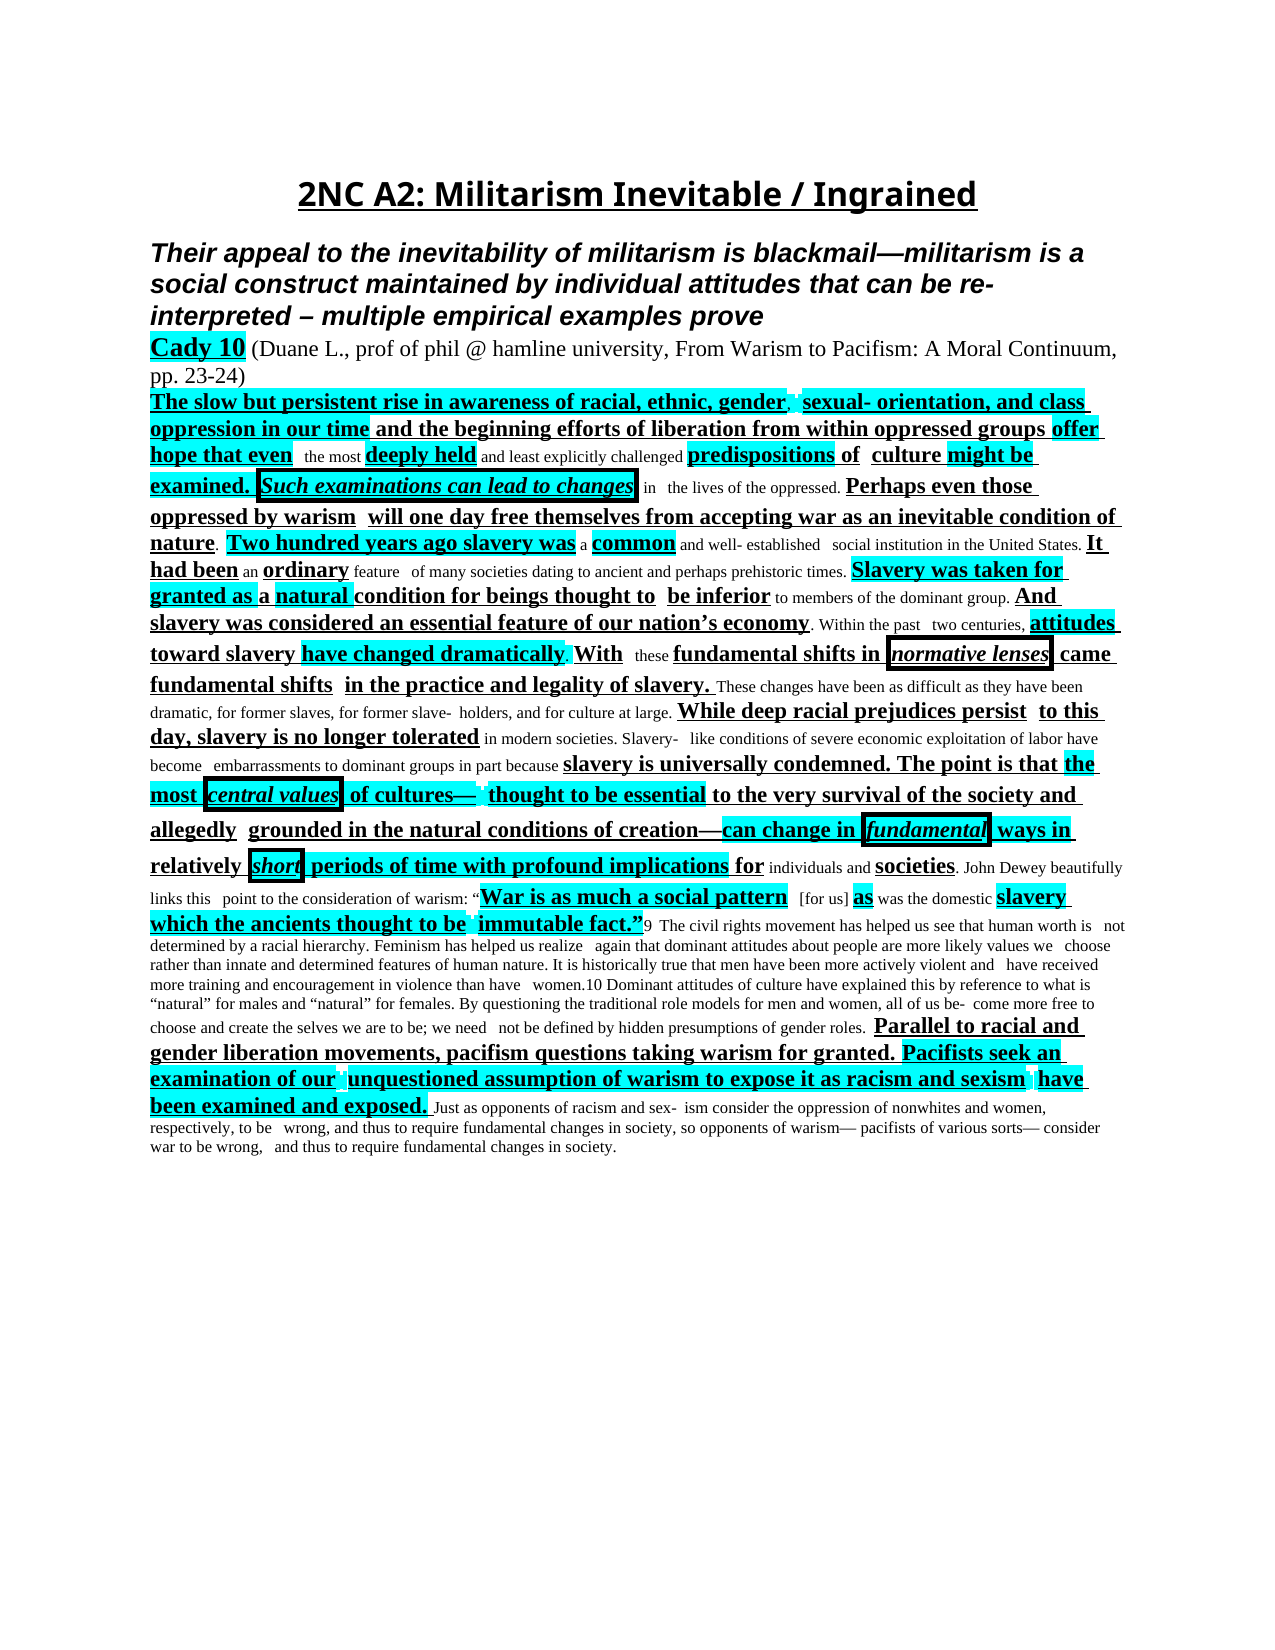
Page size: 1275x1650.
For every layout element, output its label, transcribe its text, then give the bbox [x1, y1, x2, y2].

text Their appeal to the inevitability of militarism is blackmail—militarism is a social construct maintained by individual attitudes that can be re-interpreted – multiple empirical examples prove [150, 237, 1125, 331]
text 2NC A2: Militarism Inevitable / Ingrained [150, 171, 1125, 216]
text Cady 10 (Duane L., prof of phil @ hamline university, From Warism to Pacifism: A Moral Continuum, pp. 23-24) [150, 331, 1125, 388]
text The slow but persistent rise in awareness of racial, ethnic, gender, sexual- orientation, and class oppression in our time and the beginning efforts of liberation from within oppressed groups offer hope that even the most deeply held and least explicitly challenged predispositions of culture might be examined. Such examinations can lead to changes in the lives of the oppressed. Perhaps even those oppressed by warism will one day free themselves from accepting war as an inevitable condition of nature. Two hundred years ago slavery was a common and well- established social institution in the United States. It had been an ordinary feature of many societies dating to ancient and perhaps prehistoric times. Slavery was taken for granted as a natural condition for beings thought to be inferior to members of the dominant group. And slavery was considered an essential feature of our nation’s economy. Within the past two centuries, attitudes toward slavery have changed dramatically. With these fundamental shifts in normative lenses came fundamental shifts in the practice and legality of slavery. These changes have been as difficult as they have been dramatic, for former slaves, for former slave- holders, and for culture at large. While deep racial prejudices persist to this day, slavery is no longer tolerated in modern societies. Slavery- like conditions of severe economic exploitation of labor have become embarrassments to dominant groups in part because slavery is universally condemned. The point is that the most central values of cultures— thought to be essential to the very survival of the society and allegedly grounded in the natural conditions of creation—can change in fundamental ways in relatively short periods of time with profound implications for individuals and societies. John Dewey beautifully links this point to the consideration of warism: “War is as much a social pattern [for us] as was the domestic slavery which the ancients thought to be immutable fact.”9 The civil rights movement has helped us see that human worth is not determined by a racial hierarchy. Feminism has helped us realize again that dominant attitudes about people are more likely values we choose rather than innate and determined features of human nature. It is historically true that men have been more actively violent and have received more training and encouragement in violence than have women.10 Dominant attitudes of culture have explained this by reference to what is “natural” for males and “natural” for females. By questioning the traditional role models for men and women, all of us be- come more free to choose and create the selves we are to be; we need not be defined by hidden presumptions of gender roles. Parallel to racial and gender liberation movements, pacifism questions taking warism for granted. Pacifists seek an examination of our unquestioned assumption of warism to expose it as racism and sexism have been examined and exposed. Just as opponents of racism and sex- ism consider the oppression of nonwhites and women, respectively, to be wrong, and thus to require fundamental changes in society, so opponents of warism— pacifists of various sorts— consider war to be wrong, and thus to require fundamental changes in society. [150, 388, 1125, 1156]
